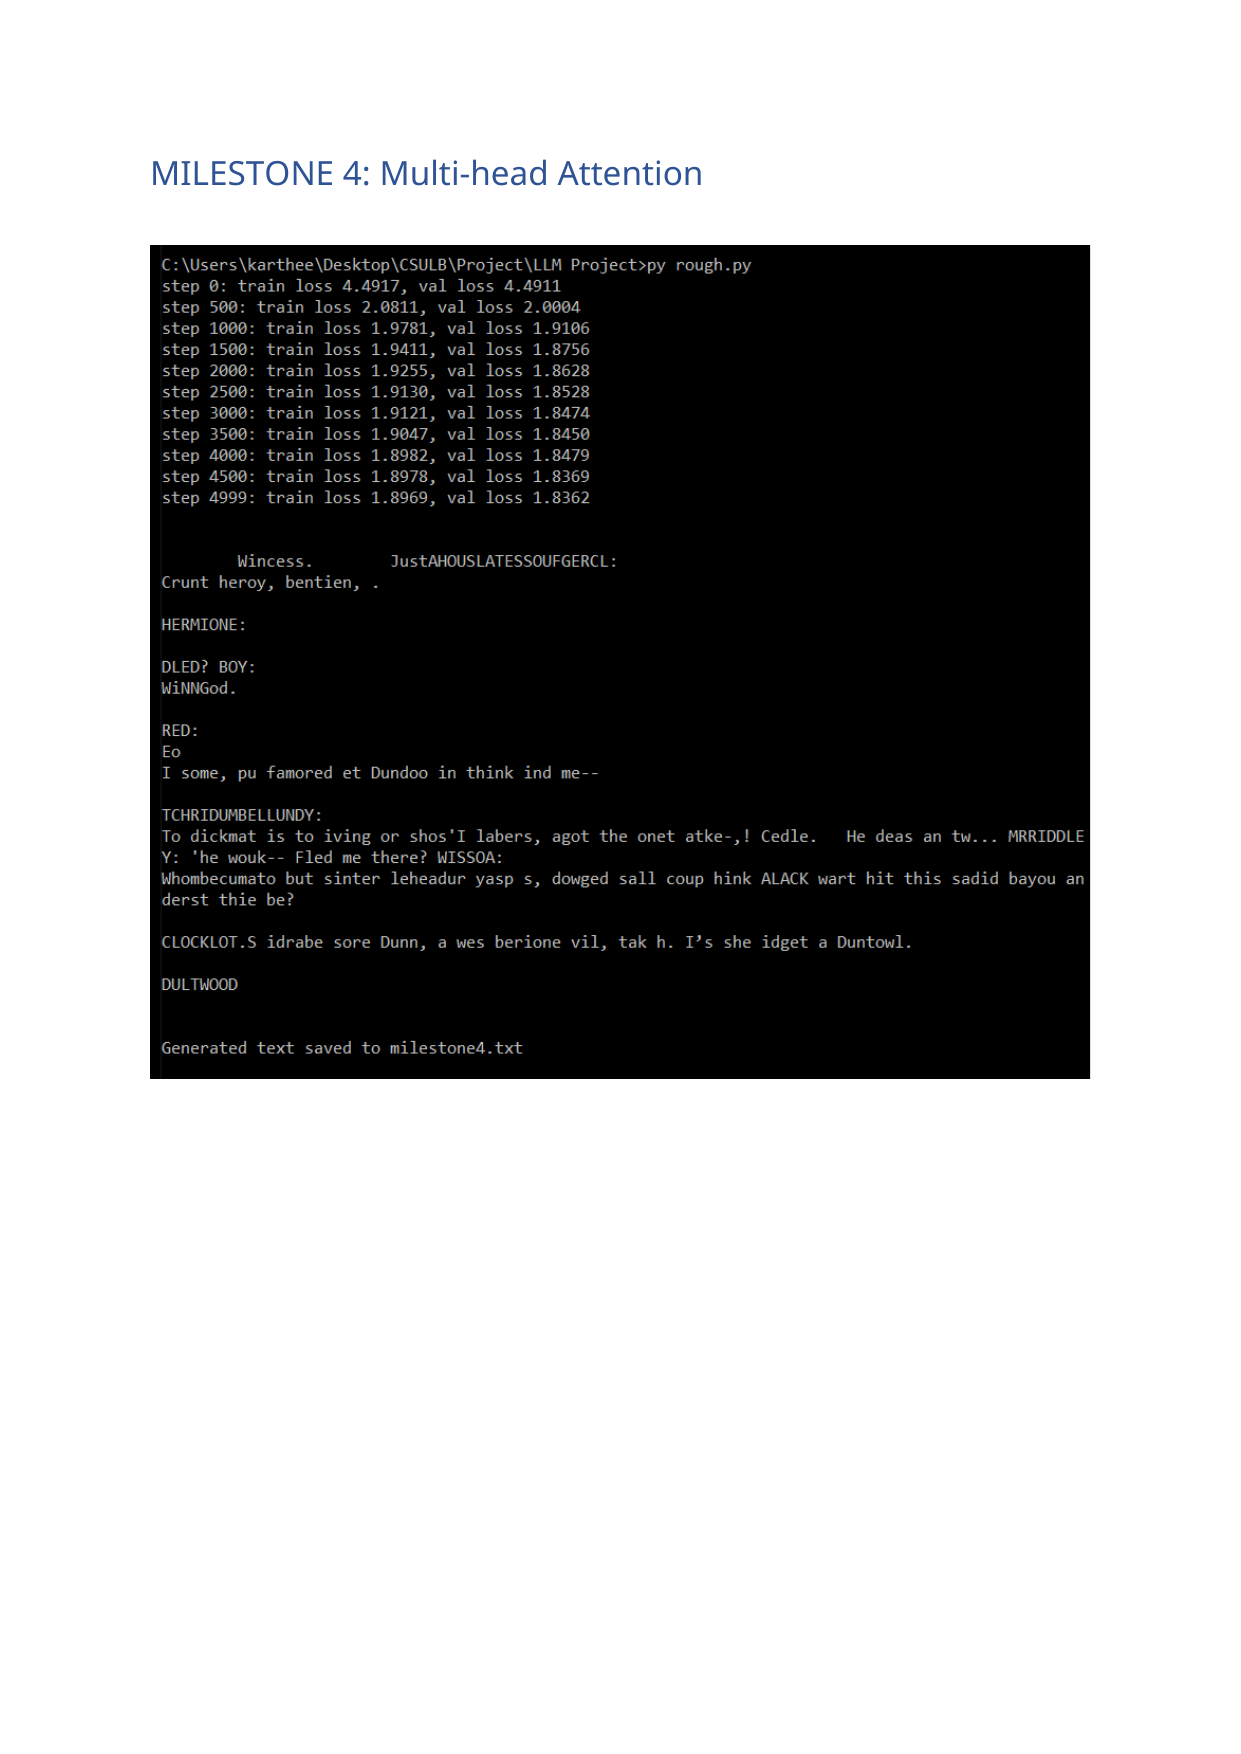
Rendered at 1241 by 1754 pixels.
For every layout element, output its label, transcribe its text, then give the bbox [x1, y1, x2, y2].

picture [150, 245, 1091, 1079]
subtitle MILESTONE 4: Multi-head Attention [150, 150, 1090, 195]
